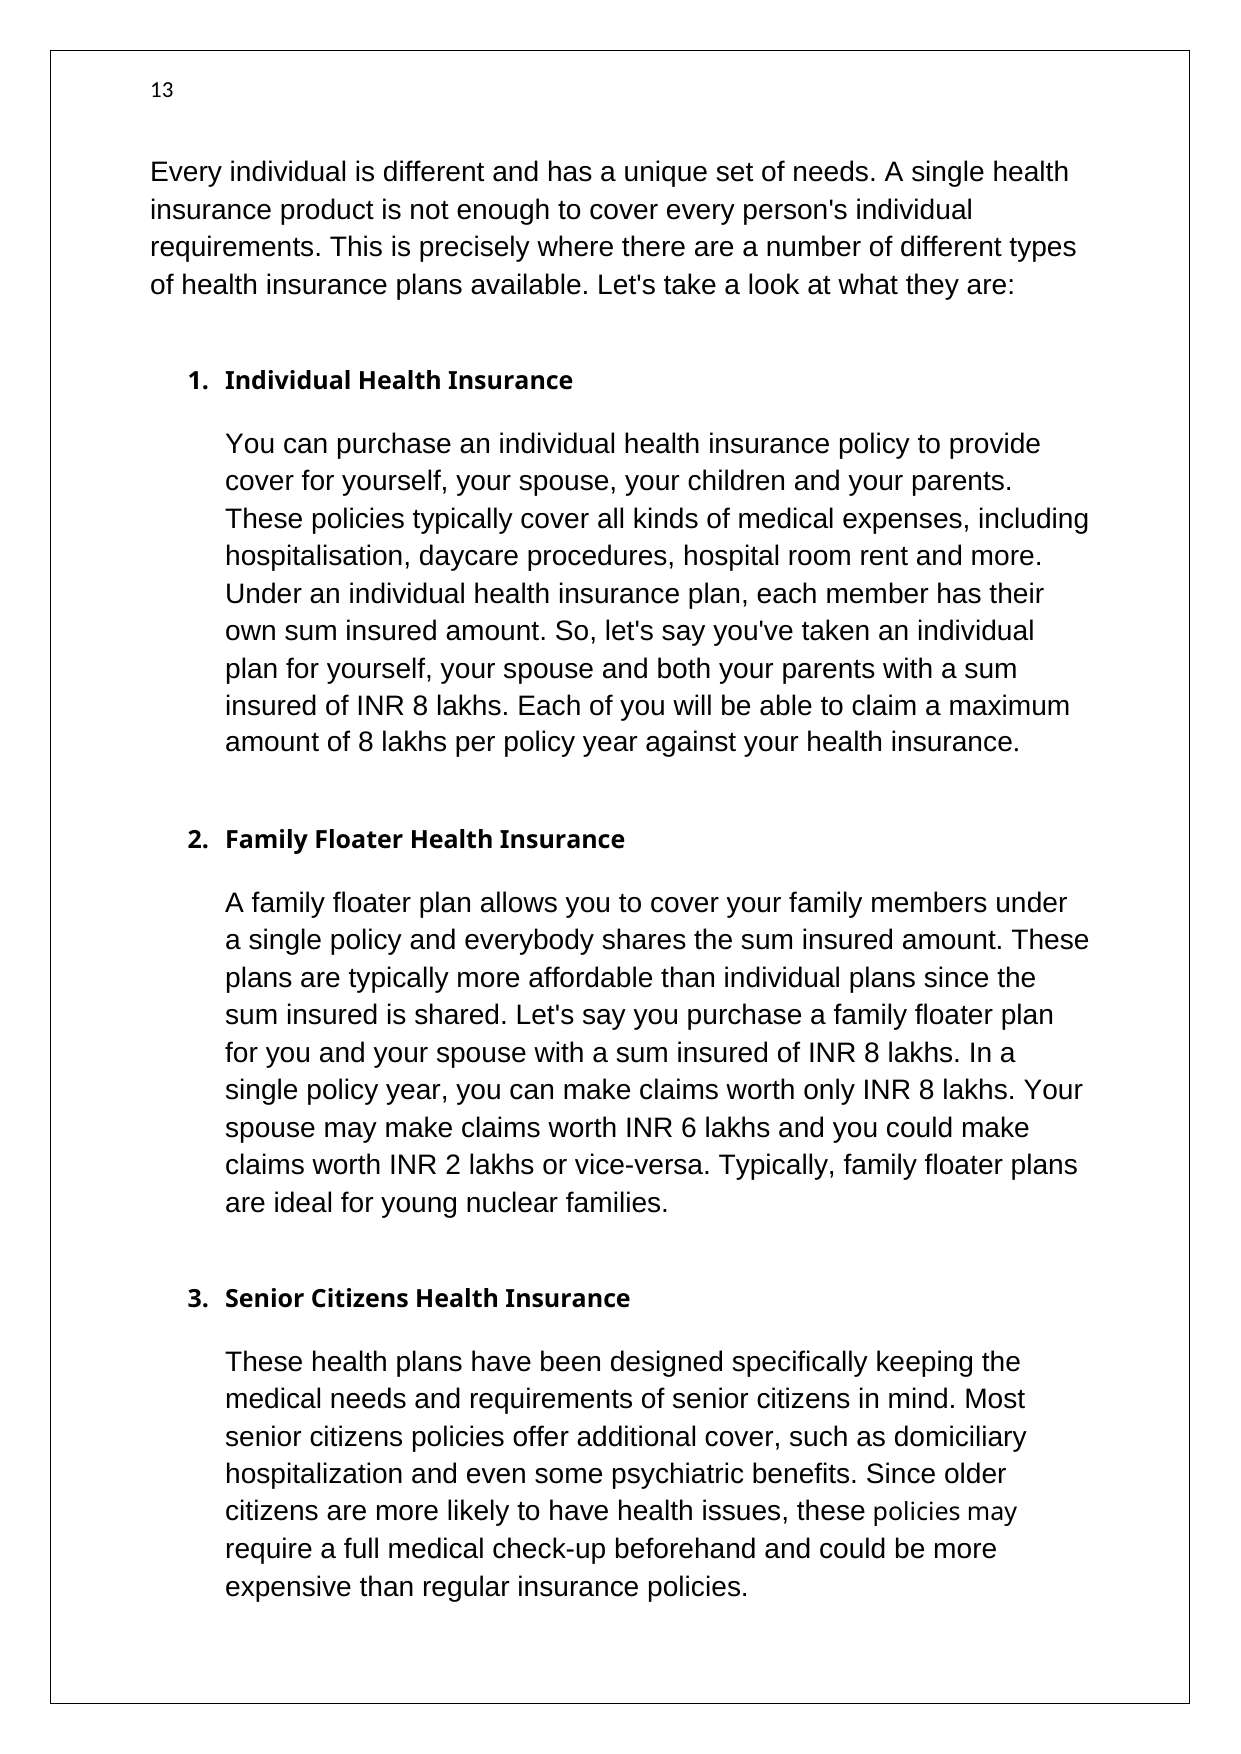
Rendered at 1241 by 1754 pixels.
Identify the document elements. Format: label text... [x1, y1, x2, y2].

list Senior Citizens Health Insurance [187, 1281, 1090, 1315]
list Individual Health Insurance [187, 362, 1090, 397]
text A family floater plan allows you to cover your family members under a single policy and everybody shares the sum insured amount. These plans are typically more affordable than individual plans since the sum insured is shared. Let's say you purchase a family floater plan for you and your spouse with a sum insured of INR 8 lakhs. In a single policy year, you can make claims worth only INR 8 lakhs. Your spouse may make claims worth INR 6 lakhs and you could make claims worth INR 2 lakhs or vice-versa. Typically, family floater plans are ideal for young nuclear families. [225, 881, 1090, 1218]
list Family Floater Health Insurance [187, 822, 1090, 856]
text These health plans have been designed specifically keeping the medical needs and requirements of senior citizens in mind. Most senior citizens policies offer additional cover, such as domiciliary hospitalization and even some psychiatric benefits. Since older citizens are more likely to have health issues, these policies may require a full medical check-up beforehand and could be more expensive than regular insurance policies. [225, 1340, 1090, 1602]
text You can purchase an individual health insurance policy to provide cover for yourself, your spouse, your children and your parents. These policies typically cover all kinds of medical expenses, including hospitalisation, daycare procedures, hospital room rent and more. Under an individual health insurance plan, each member has their own sum insured amount. So, let's say you've taken an individual plan for yourself, your spouse and both your parents with a sum insured of INR 8 lakhs. Each of you will be able to claim a maximum amount of 8 lakhs per policy year against your health insurance. [225, 422, 1090, 759]
text Every individual is different and has a unique set of needs. A single health insurance product is not enough to cover every person's individual requirements. This is precisely where there are a number of different types of health insurance plans available. Let's take a look at what they are: [150, 150, 1090, 300]
